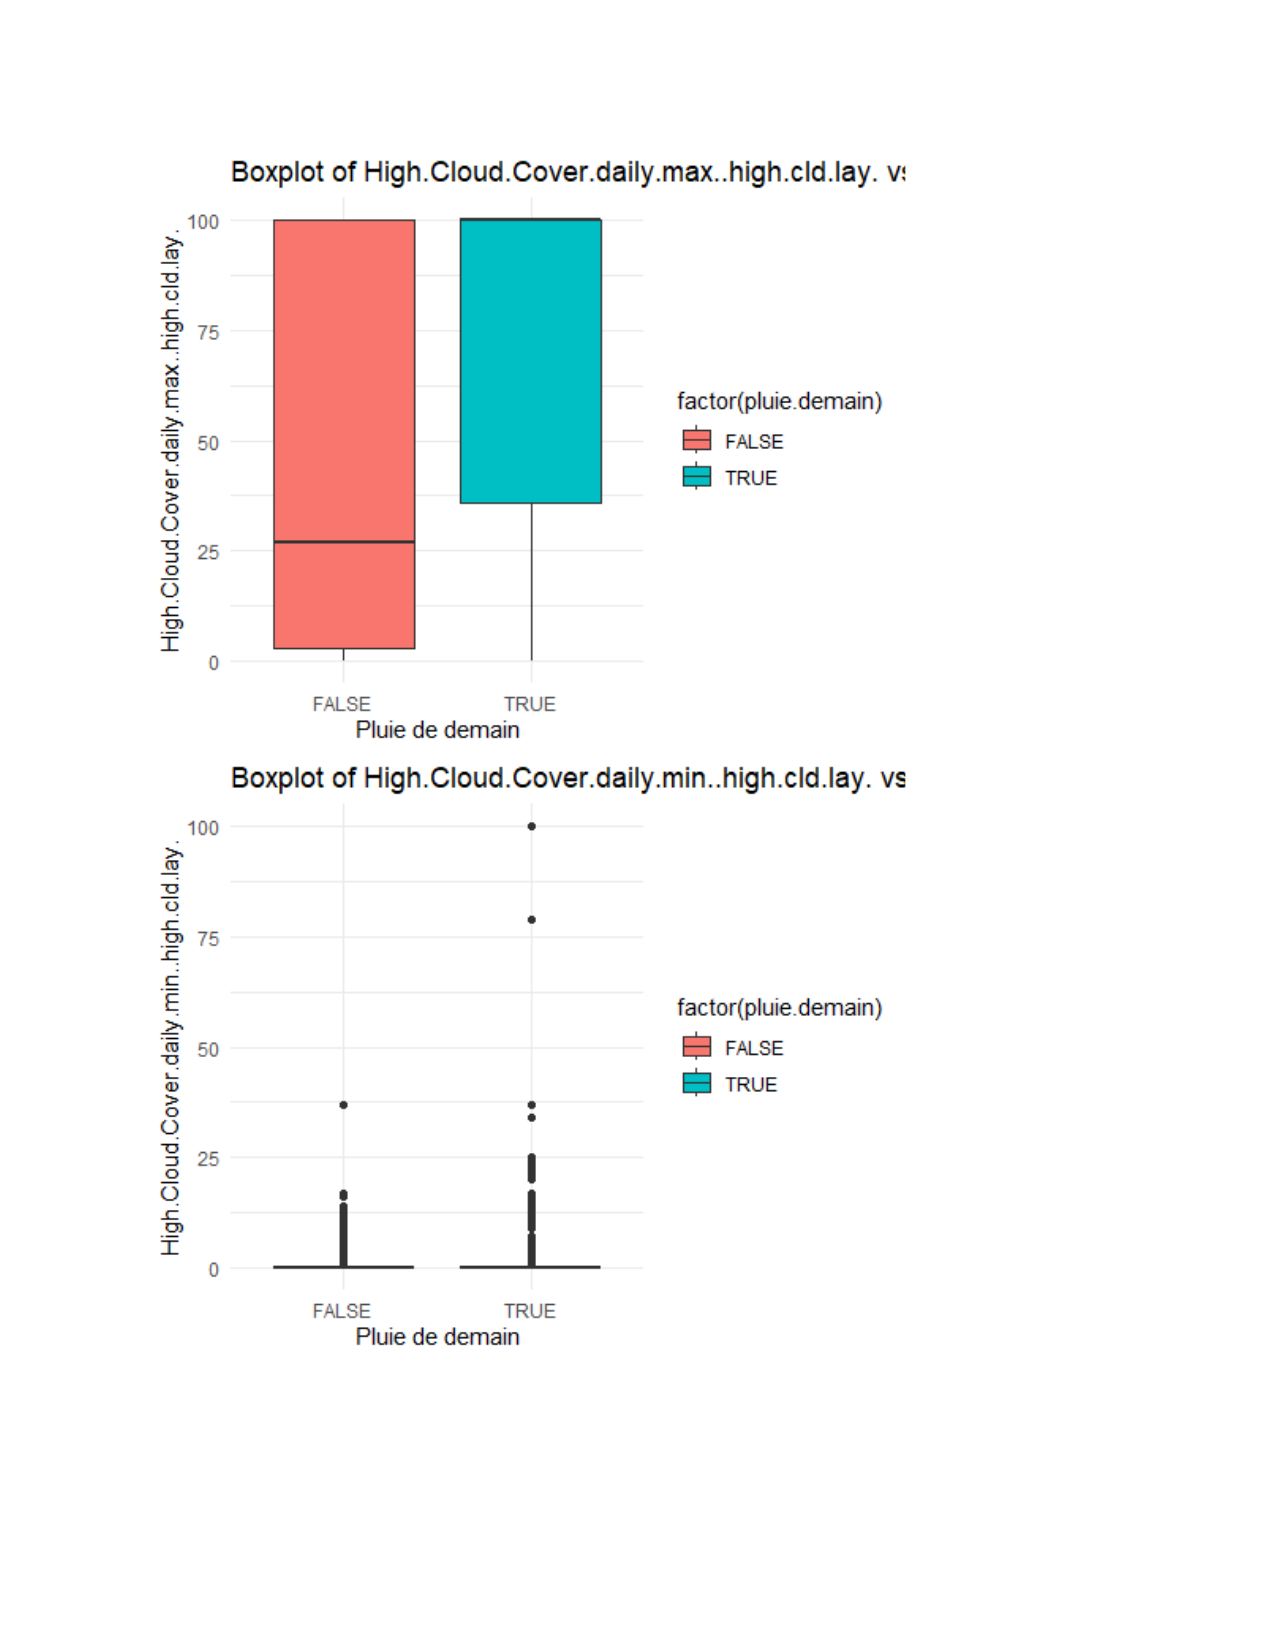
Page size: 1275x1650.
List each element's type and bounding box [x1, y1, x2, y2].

picture [147, 147, 906, 1361]
